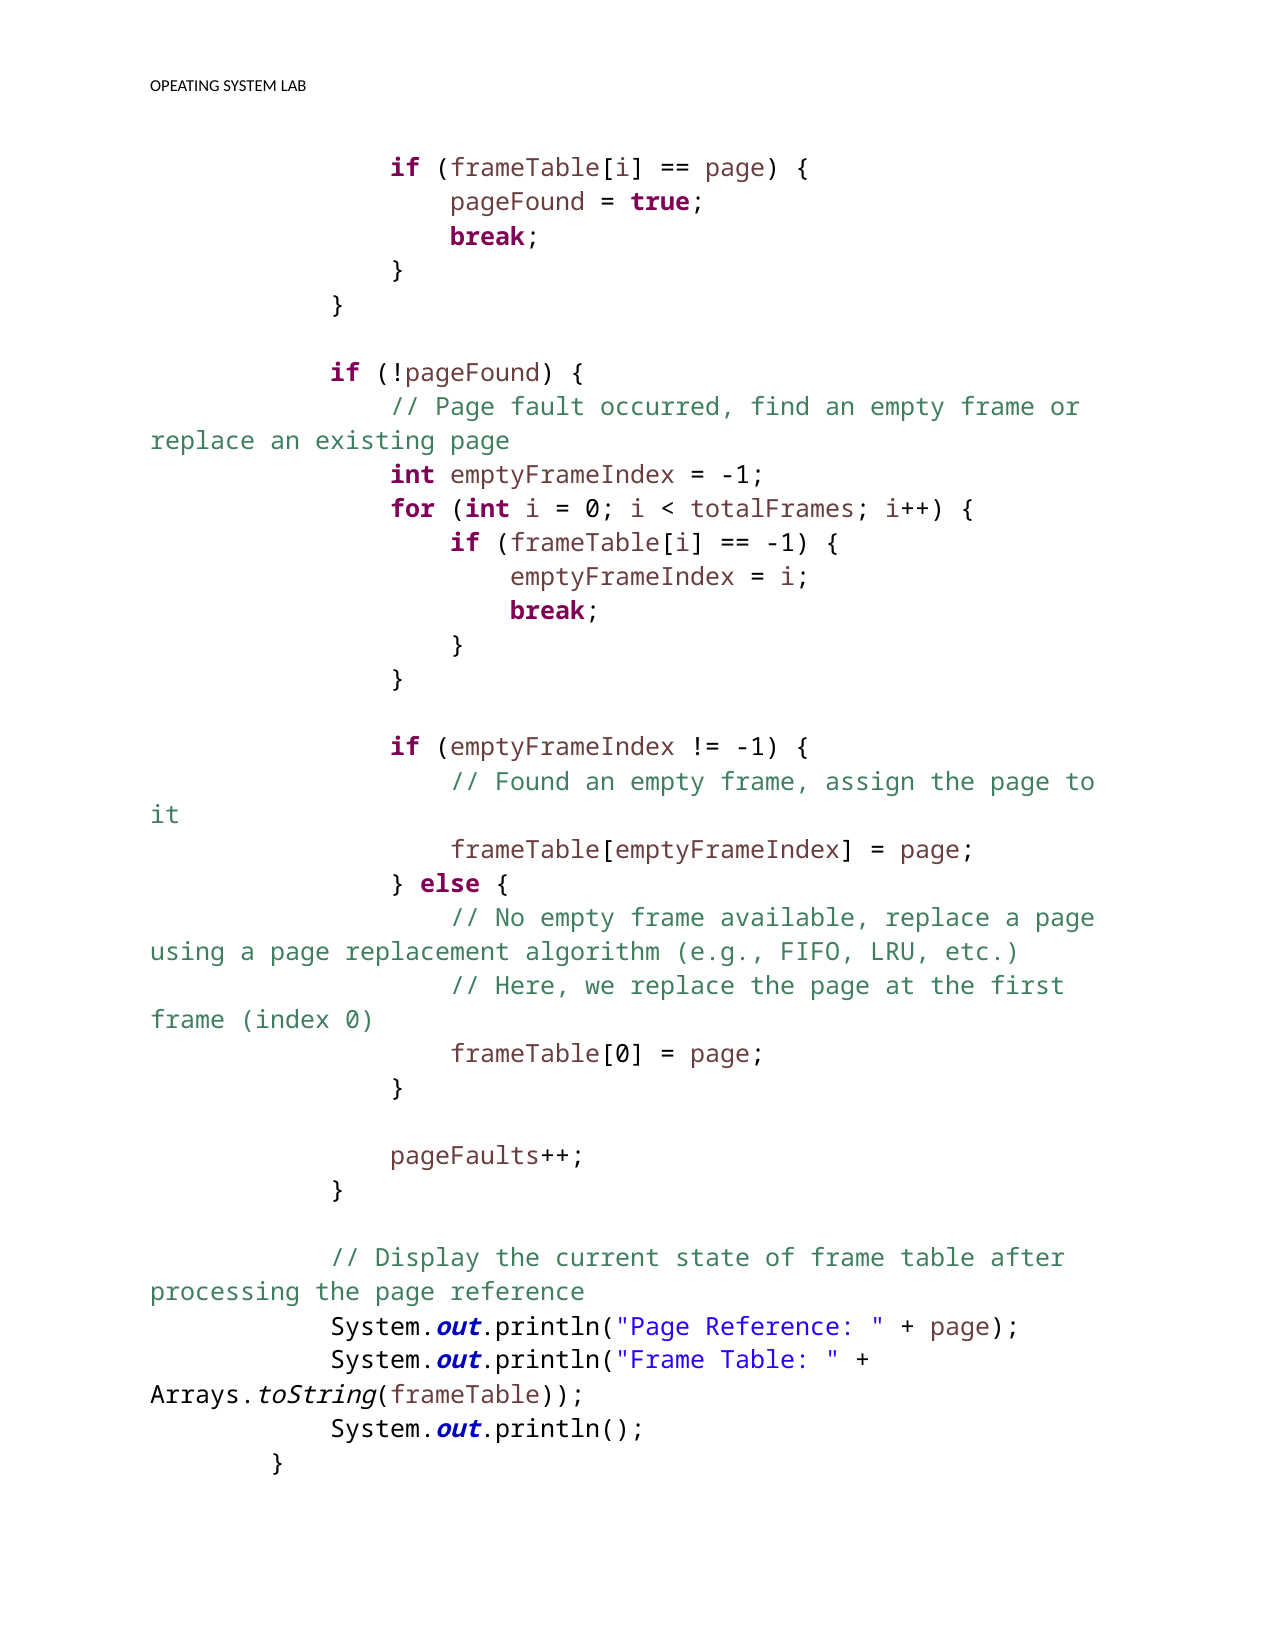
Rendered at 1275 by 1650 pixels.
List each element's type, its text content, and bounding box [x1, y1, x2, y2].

text frameTable[emptyFrameIndex] = page; [150, 831, 1125, 865]
text pageFound = true; [150, 184, 1125, 218]
text if (emptyFrameIndex != -1) { [150, 729, 1125, 763]
text // Display the current state of frame table after processing the page reference [150, 1240, 1125, 1308]
text System.out.println("Page Reference: " + page); [150, 1308, 1125, 1342]
text System.out.println("Frame Table: " + Arrays.toString(frameTable)); [150, 1342, 1125, 1410]
text // Here, we replace the page at the first frame (index 0) [150, 967, 1125, 1036]
text } [150, 252, 1125, 286]
text emptyFrameIndex = i; [150, 559, 1125, 593]
text int emptyFrameIndex = -1; [150, 457, 1125, 491]
text break; [150, 218, 1125, 252]
text for (int i = 0; i < totalFrames; i++) { [150, 491, 1125, 525]
text } [150, 286, 1125, 320]
text frameTable[0] = page; [150, 1036, 1125, 1070]
text if (frameTable[i] == -1) { [150, 525, 1125, 559]
text } [150, 1172, 1125, 1206]
text } [150, 1444, 1125, 1478]
text if (frameTable[i] == page) { [150, 150, 1125, 184]
text System.out.println(); [150, 1410, 1125, 1444]
text } [150, 661, 1125, 695]
text // Found an empty frame, assign the page to it [150, 763, 1125, 831]
text break; [150, 593, 1125, 627]
text pageFaults++; [150, 1138, 1125, 1172]
text } else { [150, 865, 1125, 899]
text // No empty frame available, replace a page using a page replacement algorithm (e.g., FIFO, LRU, etc.) [150, 899, 1125, 967]
text // Page fault occurred, find an empty frame or replace an existing page [150, 388, 1125, 457]
text if (!pageFound) { [150, 354, 1125, 388]
text } [150, 1070, 1125, 1104]
text } [150, 627, 1125, 661]
